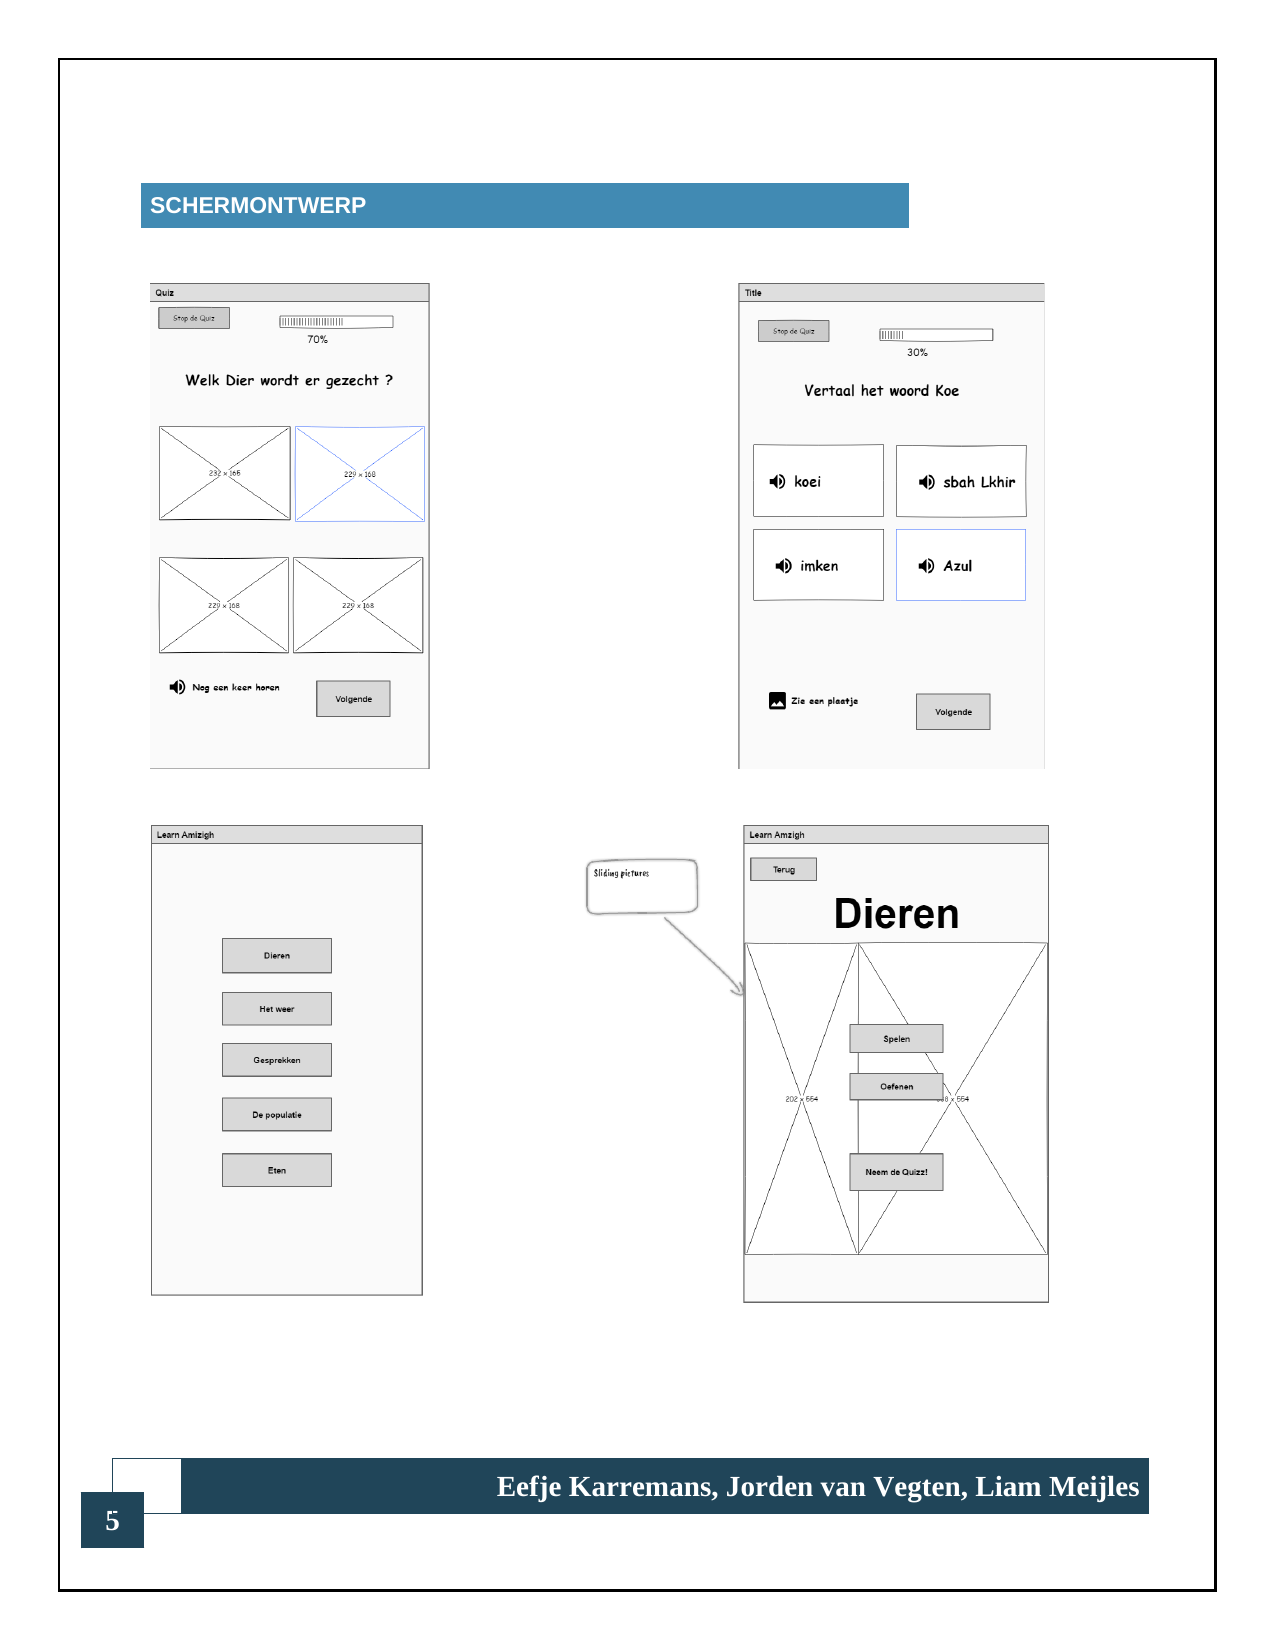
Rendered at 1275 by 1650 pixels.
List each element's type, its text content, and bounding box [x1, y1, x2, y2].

subtitle Schermontwerp [142, 184, 908, 227]
picture [150, 825, 1162, 1307]
picture [150, 283, 1045, 769]
